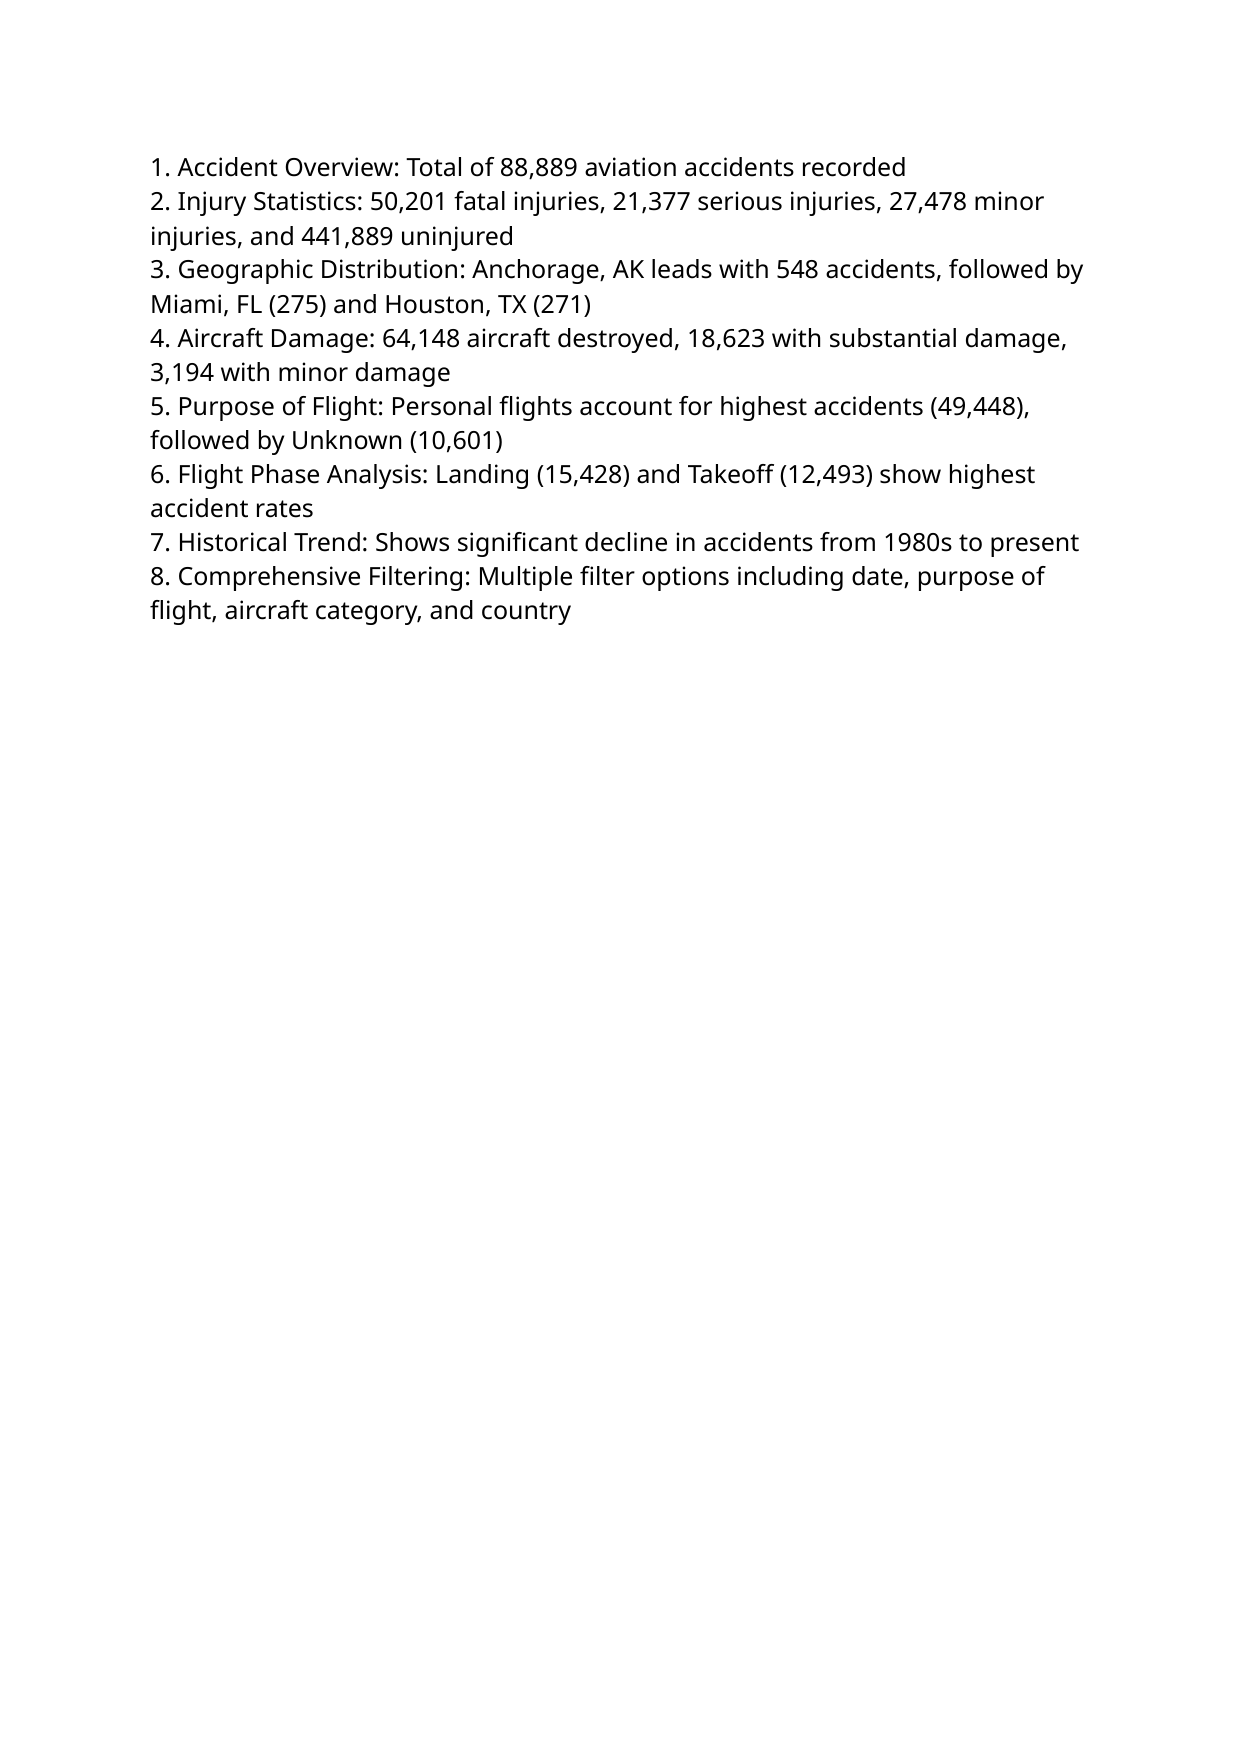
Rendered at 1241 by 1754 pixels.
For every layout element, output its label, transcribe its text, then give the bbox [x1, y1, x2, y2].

text 1. Accident Overview: Total of 88,889 aviation accidents recorded [150, 150, 1090, 184]
text 3. Geographic Distribution: Anchorage, AK leads with 548 accidents, followed by Miami, FL (275) and Houston, TX (271) [150, 252, 1090, 320]
text 7. Historical Trend: Shows significant decline in accidents from 1980s to present [150, 525, 1090, 559]
text 6. Flight Phase Analysis: Landing (15,428) and Takeoff (12,493) show highest accident rates [150, 457, 1090, 525]
text 5. Purpose of Flight: Personal flights account for highest accidents (49,448), followed by Unknown (10,601) [150, 388, 1090, 457]
text 4. Aircraft Damage: 64,148 aircraft destroyed, 18,623 with substantial damage, 3,194 with minor damage [150, 320, 1090, 388]
text 2. Injury Statistics: 50,201 fatal injuries, 21,377 serious injuries, 27,478 minor injuries, and 441,889 uninjured [150, 184, 1090, 252]
text 8. Comprehensive Filtering: Multiple filter options including date, purpose of flight, aircraft category, and country [150, 559, 1090, 627]
